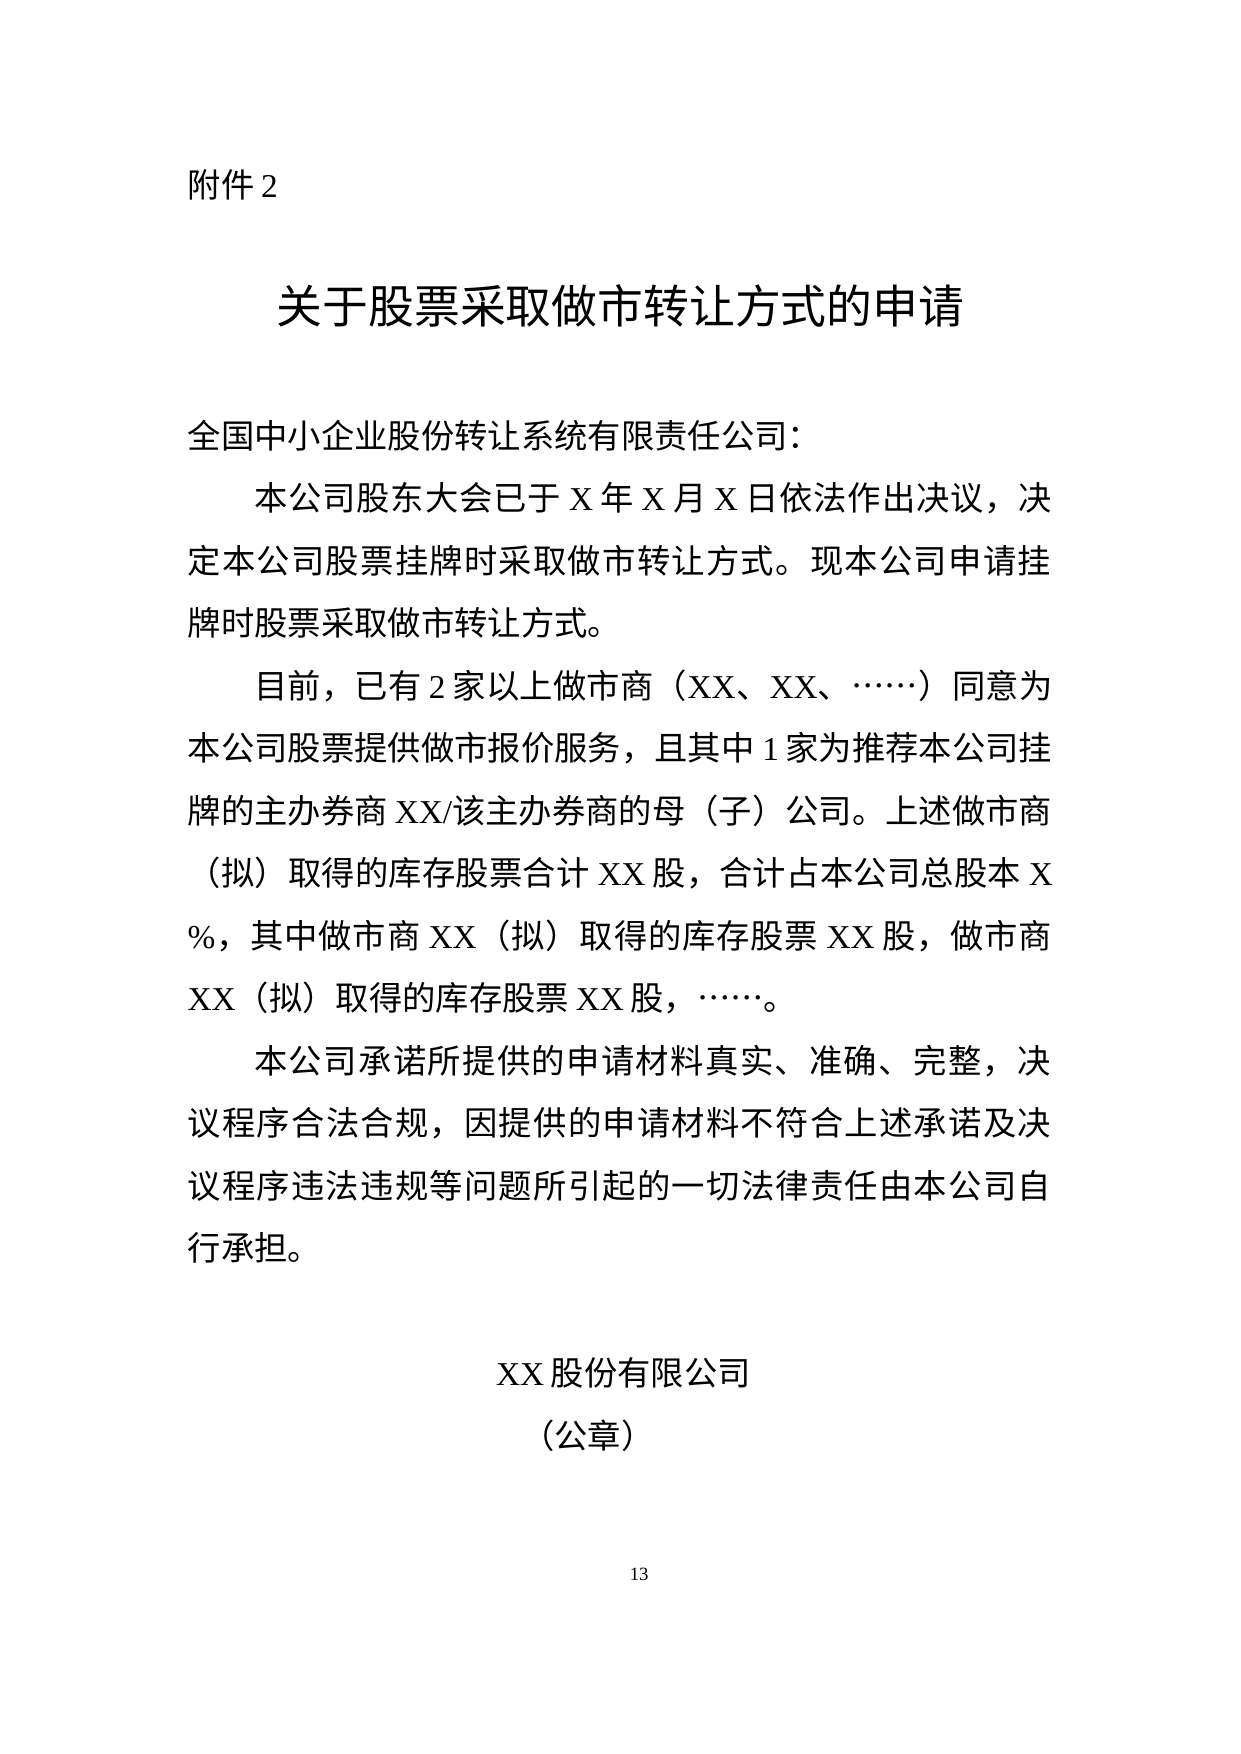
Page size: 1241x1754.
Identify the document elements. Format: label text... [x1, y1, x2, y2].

text 目前，已有2家以上做市商（XX、XX、……）同意为本公司股票提供做市报价服务，且其中1家为推荐本公司挂牌的主办券商XX/该主办券商的母（子）公司。上述做市商（拟）取得的库存股票合计XX股，合计占本公司总股本X%，其中做市商XX（拟）取得的库存股票XX股，做市商XX（拟）取得的库存股票XX股，……。 [187, 648, 1053, 1023]
text 全国中小企业股份转让系统有限责任公司： [187, 398, 1053, 461]
text （公章） [187, 1398, 1053, 1461]
text 附件2 [187, 150, 1053, 215]
text XX股份有限公司 [187, 1336, 1053, 1398]
text 本公司承诺所提供的申请材料真实、准确、完整，决议程序合法合规，因提供的申请材料不符合上述承诺及决议程序违法违规等问题所引起的一切法律责任由本公司自行承担。 [187, 1023, 1053, 1273]
text 关于股票采取做市转让方式的申请 [187, 273, 1053, 336]
text 本公司股东大会已于X年X月X日依法作出决议，决定本公司股票挂牌时采取做市转让方式。现本公司申请挂牌时股票采取做市转让方式。 [187, 461, 1053, 648]
